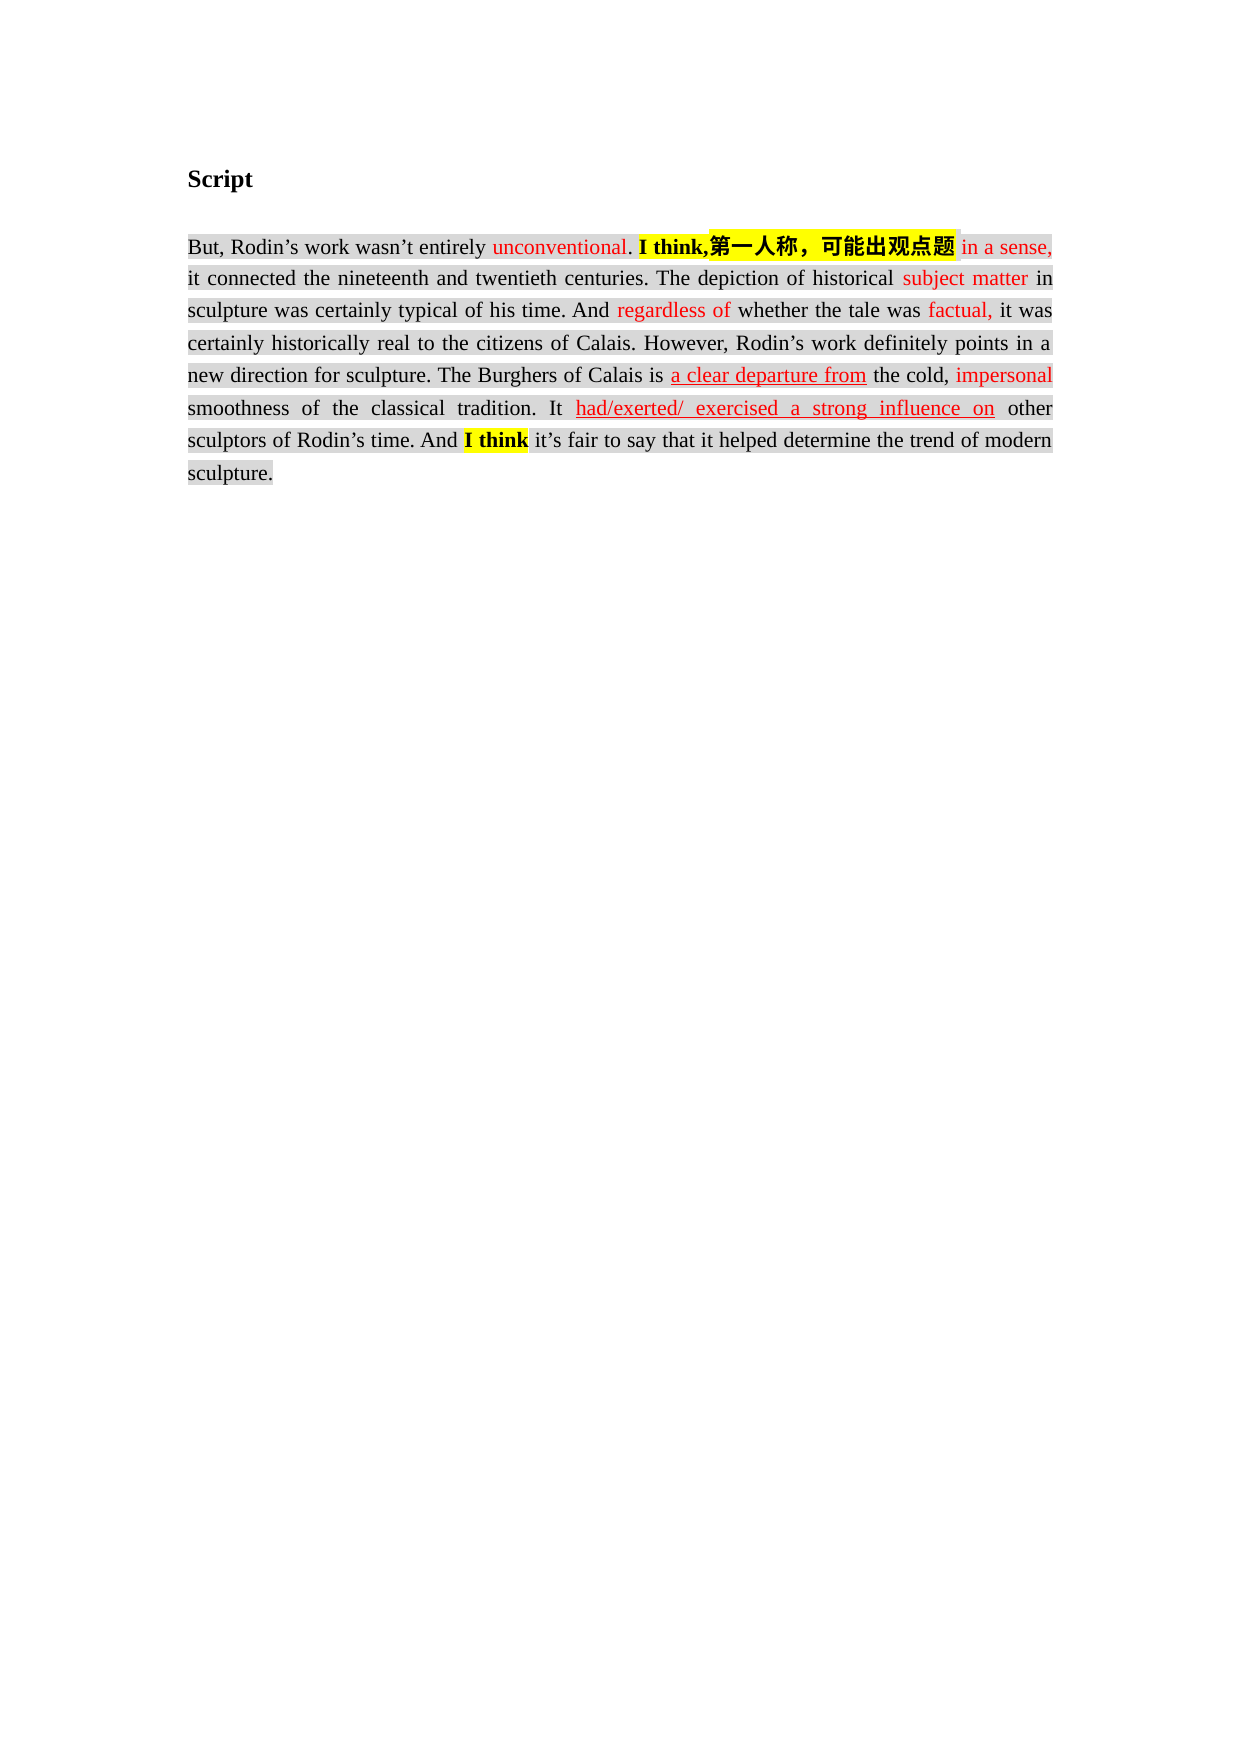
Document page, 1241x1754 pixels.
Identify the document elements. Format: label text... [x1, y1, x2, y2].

text But, Rodin’s work wasn’t entirely unconventional. I think,第一人称，可能出观点题 in a sense, it connected the nineteenth and twentieth centuries. The depiction of historical subject matter in sculpture was certainly typical of his time. And regardless of whether the tale was factual, it was certainly historically real to the citizens of Calais. However, Rodin’s work definitely points in a new direction for sculpture. The Burghers of Calais is a clear departure from the cold, impersonal smoothness of the classical tradition. It had/exerted/ exercised a strong influence on other sculptors of Rodin’s time. And I think it’s fair to say that it helped determine the trend of modern sculpture. [187, 229, 1053, 489]
subtitle Script [187, 162, 1053, 194]
